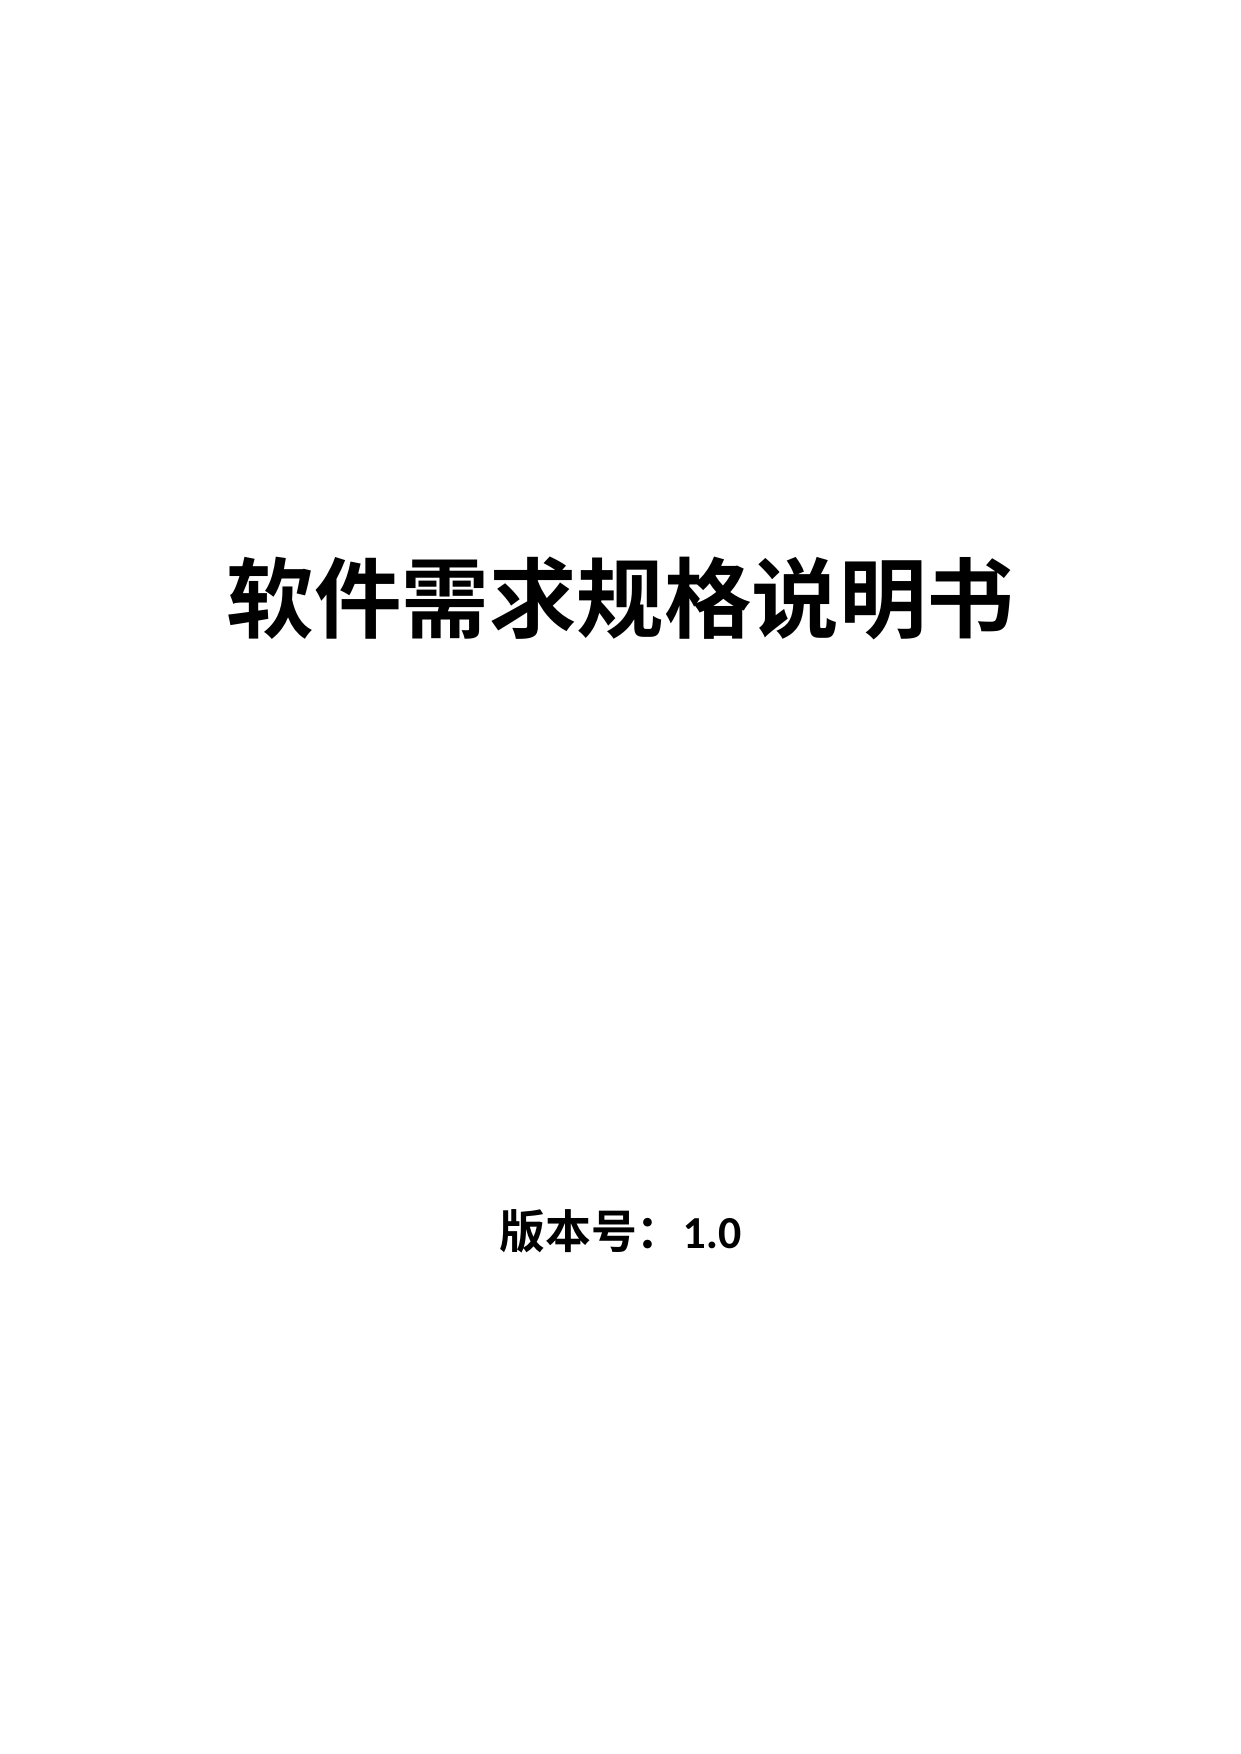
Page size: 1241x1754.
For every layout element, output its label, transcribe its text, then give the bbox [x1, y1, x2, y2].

text 版本号：1.0 [187, 1180, 1053, 1278]
text 软件需求规格说明书 [187, 529, 1053, 659]
